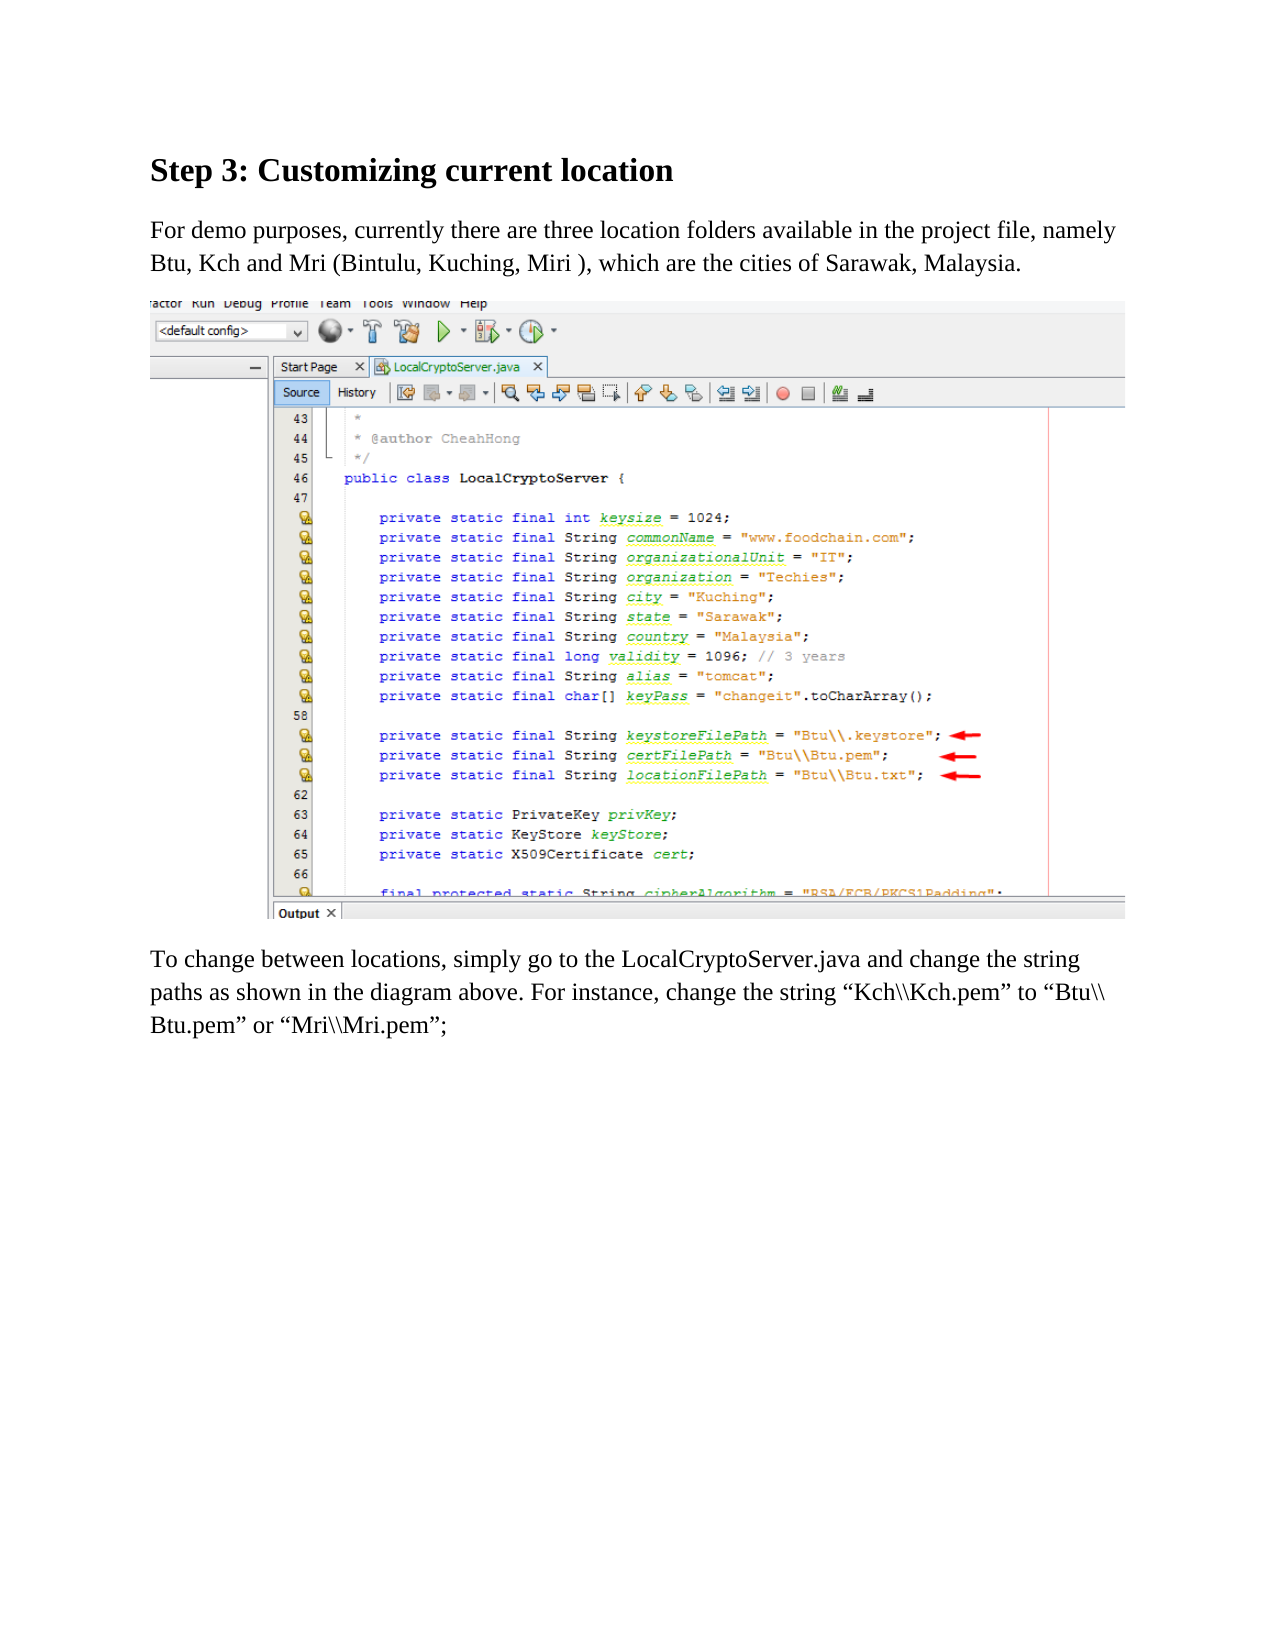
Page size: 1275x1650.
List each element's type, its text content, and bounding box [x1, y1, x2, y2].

text Step 3: Customizing current location [150, 150, 1125, 188]
text For demo purposes, currently there are three location folders available in the project file, namely Btu, Kch and Mri (Bintulu, Kuching, Miri ), which are the cities of Sarawak, Malaysia. [150, 215, 1125, 277]
text To change between locations, simply go to the LocalCryptoServer.java and change the string paths as shown in the diagram above. For instance, change the string “Kch\\Kch.pem” to “Btu\\Btu.pem” or “Mri\\Mri.pem”; [150, 944, 1125, 1039]
picture [150, 301, 1125, 919]
